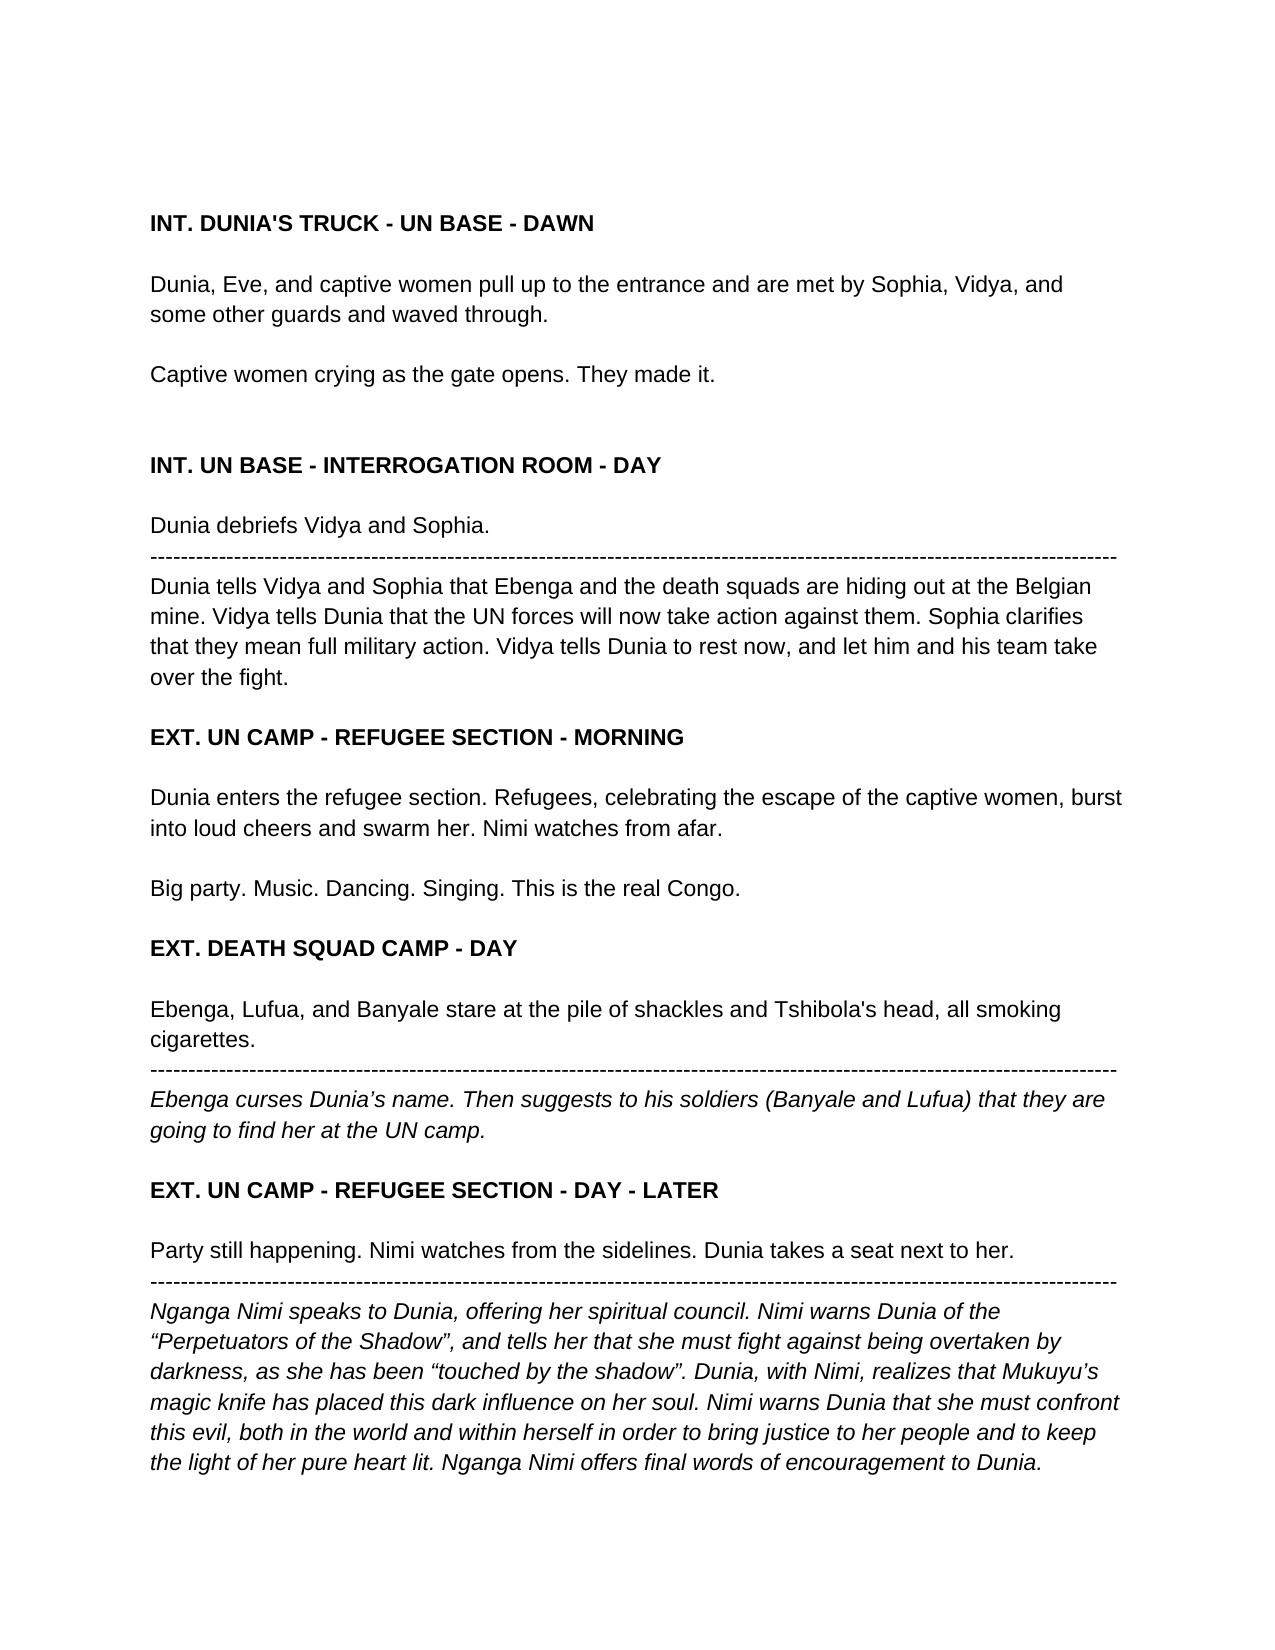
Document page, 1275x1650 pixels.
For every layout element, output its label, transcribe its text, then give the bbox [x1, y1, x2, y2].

text INT. DUNIA'S TRUCK - UN BASE - DAWN [150, 210, 1125, 237]
text Captive women crying as the gate opens. They made it. [150, 361, 1125, 388]
text EXT. UN CAMP - REFUGEE SECTION - DAY - LATER [150, 1177, 1125, 1203]
text Dunia enters the refugee section. Refugees, celebrating the escape of the captive women, burst into loud cheers and swarm her. Nimi watches from afar. [150, 784, 1125, 841]
text Party still happening. Nimi watches from the sidelines. Dunia takes a seat next to her. [150, 1237, 1125, 1264]
text EXT. DEATH SQUAD CAMP - DAY [150, 935, 1125, 962]
text Nganga Nimi speaks to Dunia, offering her spiritual council. Nimi warns Dunia of the “Perpetuators of the Shadow”, and tells her that she must fight against being overtaken by darkness, as she has been “touched by the shadow”. Dunia, with Nimi, realizes that Mukuyu’s magic knife has placed this dark influence on her soul. Nimi warns Dunia that she must confront this evil, both in the world and within herself in order to bring justice to her people and to keep the light of her pure heart lit. Nganga Nimi offers final words of encouragement to Dunia. [150, 1298, 1125, 1475]
text Dunia, Eve, and captive women pull up to the entrance and are met by Sophia, Vidya, and some other guards and waved through. [150, 271, 1125, 327]
text Dunia debriefs Vidya and Sophia. [150, 512, 1125, 539]
text Ebenga, Lufua, and Banyale stare at the pile of shackles and Tshibola's head, all smoking cigarettes. [150, 996, 1125, 1052]
text Dunia tells Vidya and Sophia that Ebenga and the death squads are hiding out at the Belgian mine. Vidya tells Dunia that the UN forces will now take action against them. Sophia clarifies that they mean full military action. Vidya tells Dunia to rest now, and let him and his team take over the fight. [150, 573, 1125, 690]
text ------------------------------------------------------------------------------------------------------------------------------- [150, 1268, 1125, 1294]
text ------------------------------------------------------------------------------------------------------------------------------- [150, 543, 1125, 569]
text Ebenga curses Dunia’s name. Then suggests to his soldiers (Banyale and Lufua) that they are going to find her at the UN camp. [150, 1086, 1125, 1143]
text Big party. Music. Dancing. Singing. This is the real Congo. [150, 875, 1125, 901]
text ------------------------------------------------------------------------------------------------------------------------------- [150, 1056, 1125, 1083]
text EXT. UN CAMP - REFUGEE SECTION - MORNING [150, 724, 1125, 750]
text INT. UN BASE - INTERROGATION ROOM - DAY [150, 452, 1125, 478]
